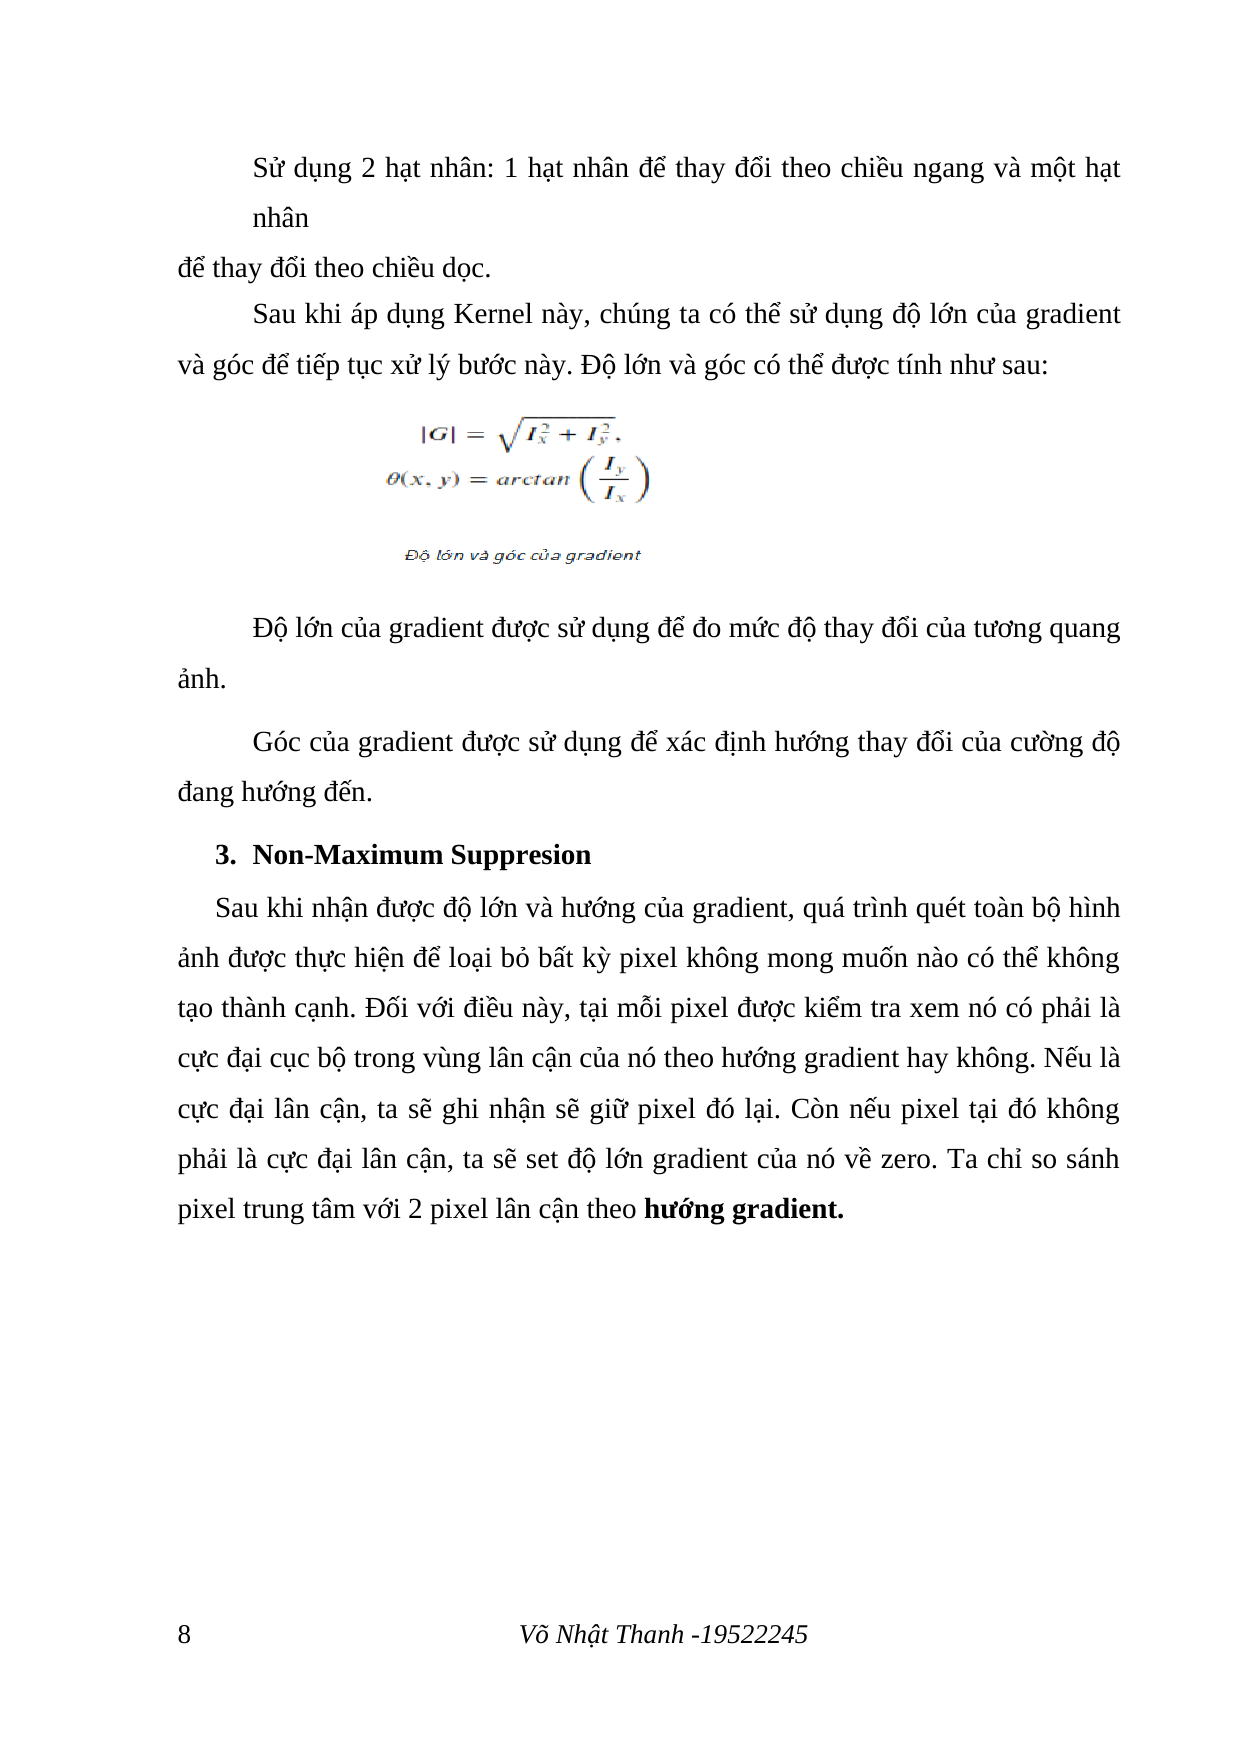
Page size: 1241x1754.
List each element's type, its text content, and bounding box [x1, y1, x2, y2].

text để thay đổi theo chiều dọc. [177, 251, 1122, 284]
text Sử dụng 2 hạt nhân: 1 hạt nhân để thay đổi theo chiều ngang và một hạt nhân [252, 150, 1122, 234]
text Sau khi nhận được độ lớn và hướng của gradient, quá trình quét toàn bộ hình ảnh được thực hiện để loại bỏ bất kỳ pixel không mong muốn nào có thể không tạo thành cạnh. Đối với điều này, tại mỗi pixel được kiểm tra xem nó có phải là cực đại cục bộ trong vùng lân cận của nó theo hướng gradient hay không. Nếu là cực đại lân cận, ta sẽ ghi nhận sẽ giữ pixel đó lại. Còn nếu pixel tại đó không phải là cực đại lân cận, ta sẽ set độ lớn gradient của nó về zero. Ta chỉ so sánh pixel trung tâm với 2 pixel lân cận theo hướng gradient. [177, 890, 1122, 1225]
picture [354, 409, 718, 582]
text Góc của gradient được sử dụng để xác định hướng thay đổi của cường độ đang hướng đến. [177, 724, 1122, 808]
list Non-Maximum Suppresion [215, 837, 1122, 870]
text Độ lớn của gradient được sử dụng để đo mức độ thay đổi của tương quang ảnh. [177, 611, 1122, 694]
text Sau khi áp dụng Kernel này, chúng ta có thể sử dụng độ lớn của gradient và góc để tiếp tục xử lý bước này. Độ lớn và góc có thể được tính như sau: [177, 297, 1122, 381]
